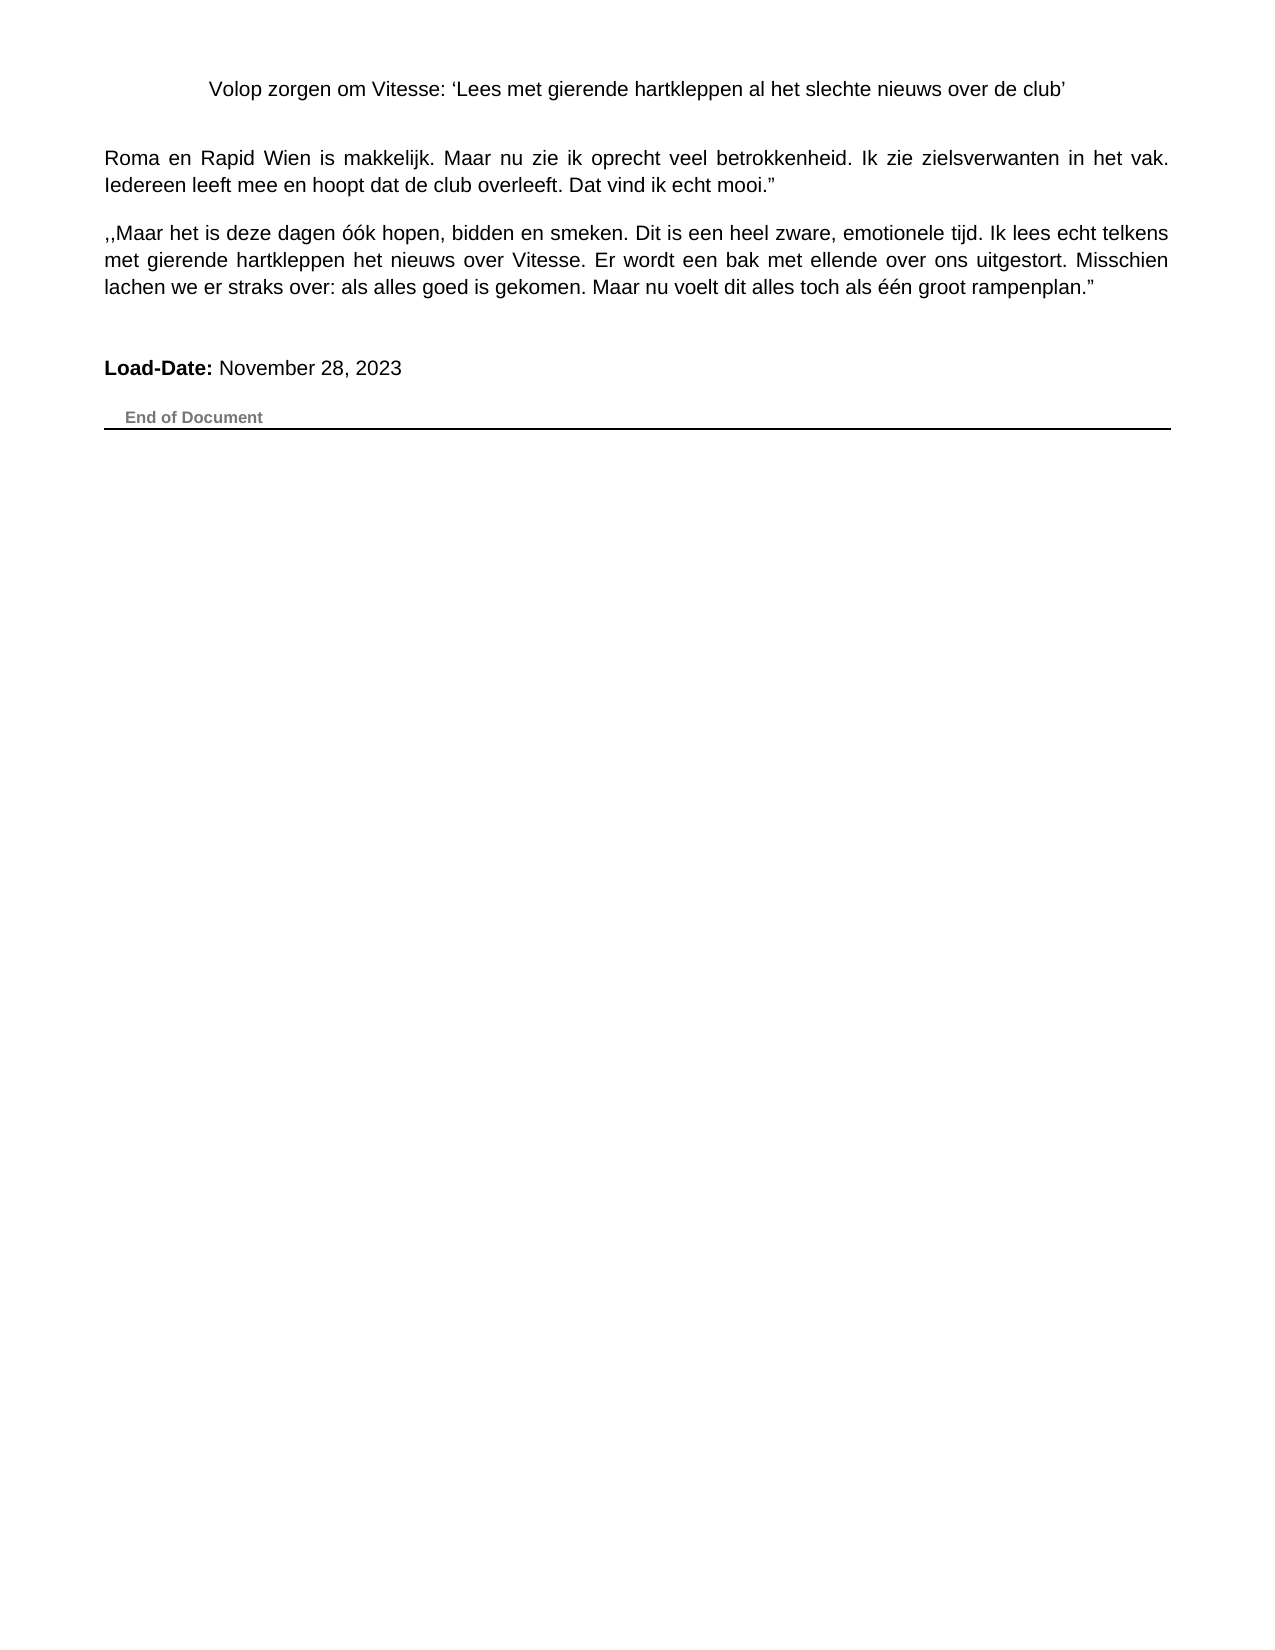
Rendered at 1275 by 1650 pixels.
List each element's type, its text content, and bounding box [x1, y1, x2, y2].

text End of Document [125, 408, 1171, 427]
text Load-Date: November 28, 2023 [104, 323, 1171, 379]
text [104, 142, 1171, 196]
text ,,Maar het is deze dagen óók hopen, bidden en smeken. Dit is een heel zware, emotionele tijd. Ik lees echt telkens met gierende hartkleppen het nieuws over Vitesse. Er wordt een bak met ellende over ons uitgestort. Misschien lachen we er straks over: als alles goed is gekomen. Maar nu voelt dit alles toch als één groot rampenplan.” [104, 217, 1171, 298]
